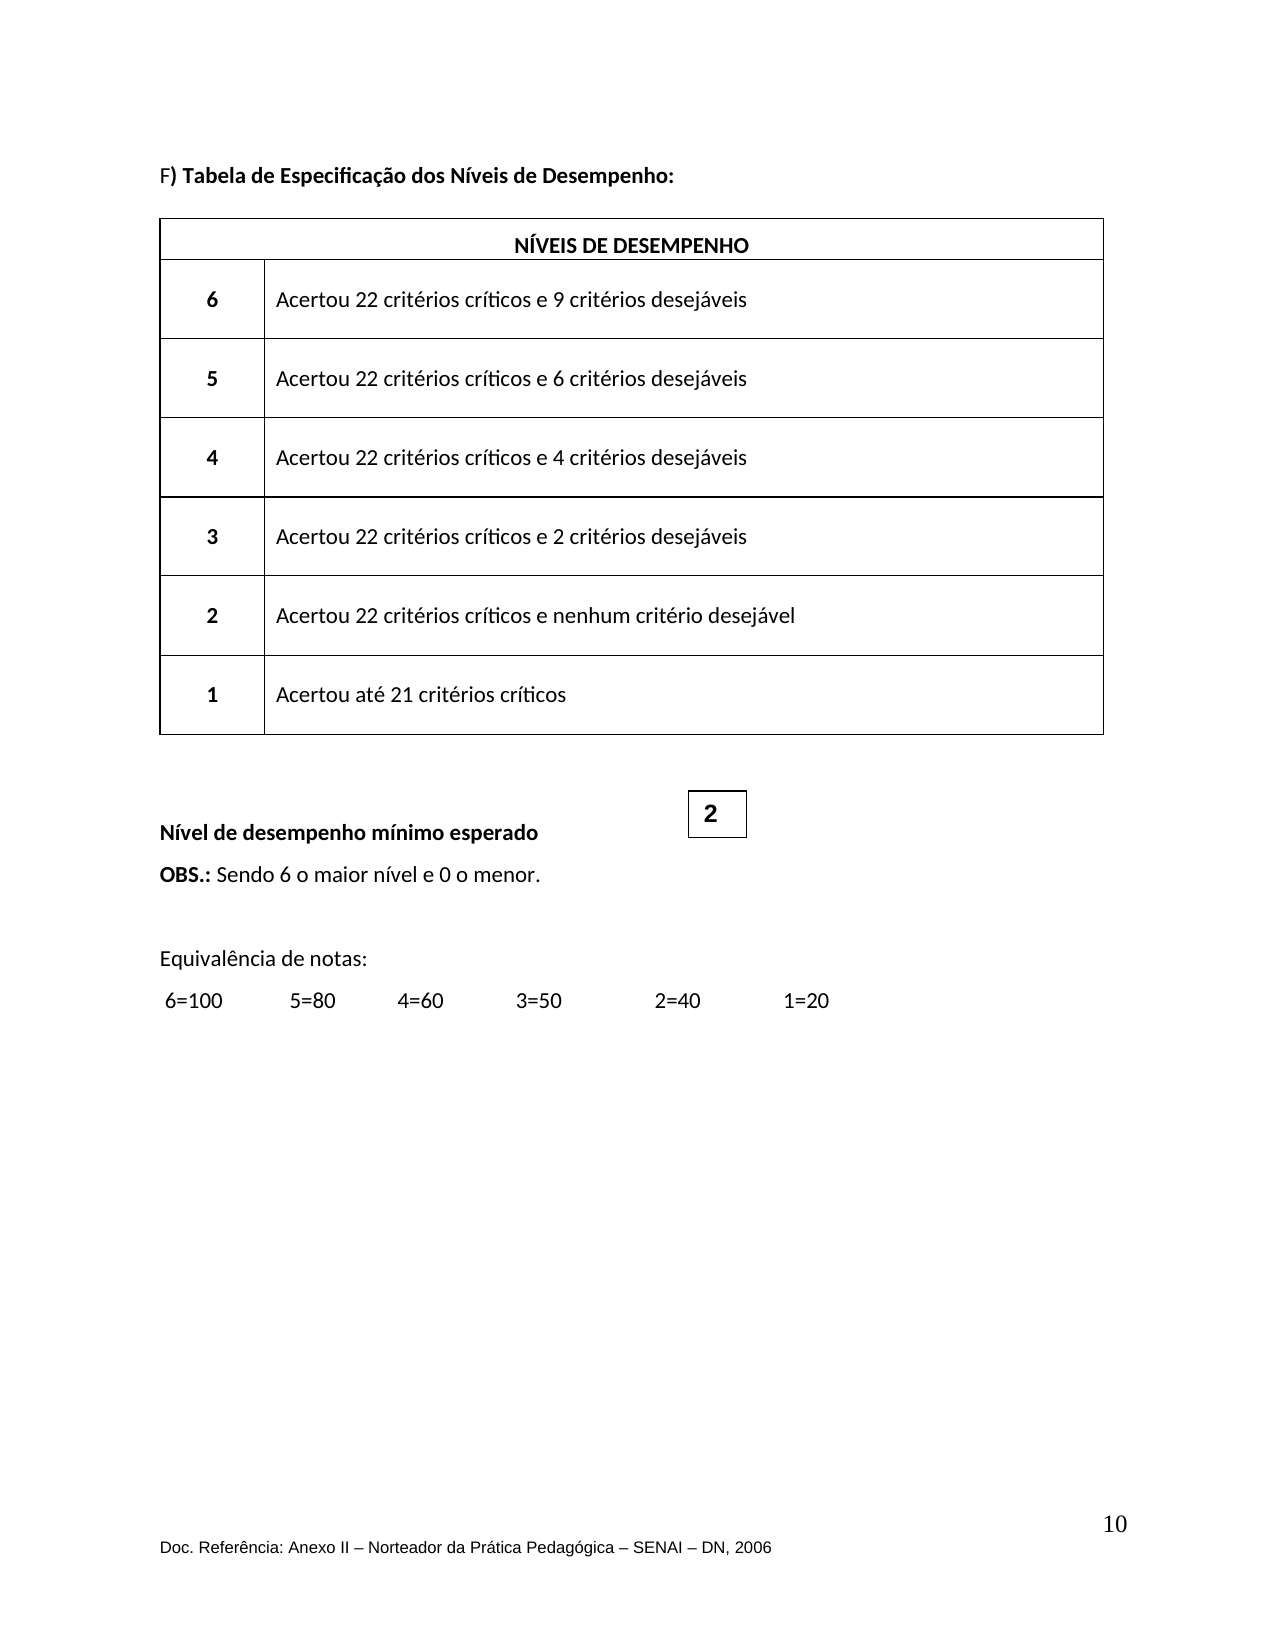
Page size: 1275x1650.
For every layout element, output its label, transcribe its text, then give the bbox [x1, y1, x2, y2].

table_cell 4 [161, 418, 264, 496]
text 6=100 5=80 4=60 3=50 2=40 1=20 [159, 986, 1127, 1014]
table_cell Acertou até 21 critérios críticos [265, 656, 1103, 733]
table_cell Acertou 22 critérios críticos e nenhum critério desejável [265, 576, 1103, 654]
table_cell Acertou 22 critérios críticos e 2 critérios desejáveis [265, 498, 1103, 575]
table_cell 6 [161, 260, 264, 338]
table_cell 1 [161, 656, 264, 733]
table_cell 3 [161, 498, 264, 575]
table_cell Acertou 22 critérios críticos e 6 critérios desejáveis [265, 339, 1103, 417]
text OBS.: Sendo 6 o maior nível e 0 o menor. [159, 861, 1127, 888]
text F) Tabela de Especificação dos Níveis de Desempenho: [159, 162, 1127, 189]
table_cell Acertou 22 critérios críticos e 9 critérios desejáveis [265, 260, 1103, 338]
table_cell 2 [161, 576, 264, 654]
text Equivalência de notas: [159, 944, 1127, 972]
table_cell 5 [161, 339, 264, 417]
table_cell Acertou 22 critérios críticos e 4 critérios desejáveis [265, 418, 1103, 496]
text Nível de desempenho mínimo esperado [159, 818, 1127, 847]
table_header NÍVEIS DE DESEMPENHO [161, 219, 1103, 259]
